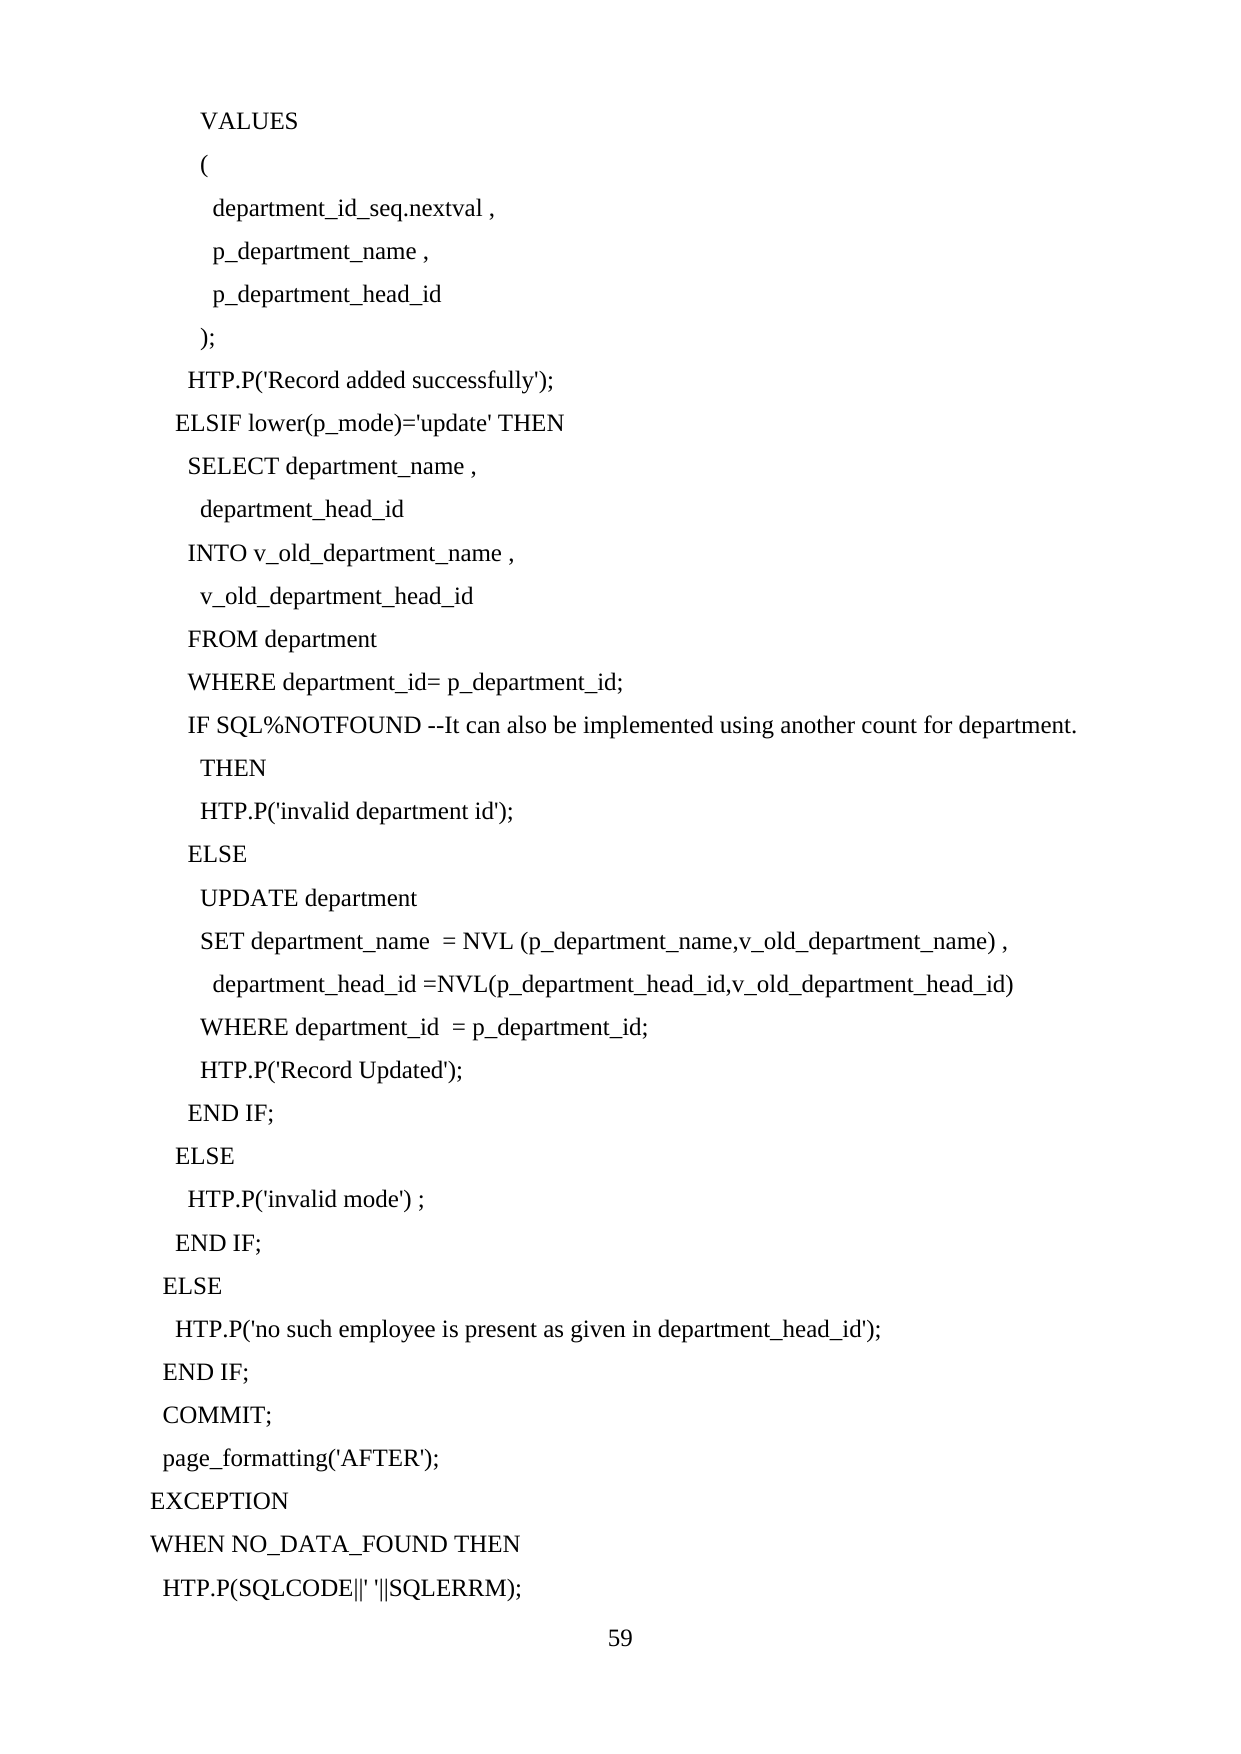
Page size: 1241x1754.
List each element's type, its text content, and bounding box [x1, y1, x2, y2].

text VALUES [150, 106, 1090, 135]
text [150, 1573, 1090, 1601]
text HTP.P('Record Updated'); [150, 1055, 1090, 1084]
text SET department_name = NVL (p_department_name,v_old_department_name) , [150, 926, 1090, 954]
text UPDATE department [150, 883, 1090, 911]
text ELSE [150, 839, 1090, 868]
text WHEN NO_DATA_FOUND THEN [150, 1529, 1090, 1558]
text ELSIF lower(p_mode)='update' THEN [150, 408, 1090, 437]
text HTP.P('no such employee is present as given in department_head_id'); [150, 1314, 1090, 1343]
text department_id_seq.nextval , [150, 193, 1090, 221]
text END IF; [150, 1357, 1090, 1386]
text HTP.P('Record added successfully'); [150, 365, 1090, 394]
text END IF; [150, 1228, 1090, 1256]
text ELSE [150, 1141, 1090, 1170]
text HTP.P('invalid department id'); [150, 796, 1090, 825]
text page_formatting('AFTER'); [150, 1443, 1090, 1472]
text p_department_head_id [150, 279, 1090, 308]
text EXCEPTION [150, 1486, 1090, 1515]
text SELECT department_name , [150, 451, 1090, 480]
text IF SQL%NOTFOUND --It can also be implemented using another count for department. [150, 710, 1090, 739]
text HTP.P('invalid mode') ; [150, 1184, 1090, 1213]
text FROM department [150, 624, 1090, 653]
text ); [150, 322, 1090, 351]
text THEN [150, 753, 1090, 782]
text department_head_id [150, 494, 1090, 523]
text WHERE department_id= p_department_id; [150, 667, 1090, 696]
text p_department_name , [150, 236, 1090, 264]
text ( [150, 149, 1090, 178]
text ELSE [150, 1271, 1090, 1299]
text department_head_id =NVL(p_department_head_id,v_old_department_head_id) [150, 969, 1090, 998]
text COMMIT; [150, 1400, 1090, 1429]
text END IF; [150, 1098, 1090, 1127]
text INTO v_old_department_name , [150, 538, 1090, 566]
text v_old_department_head_id [150, 581, 1090, 609]
text WHERE department_id = p_department_id; [150, 1012, 1090, 1041]
